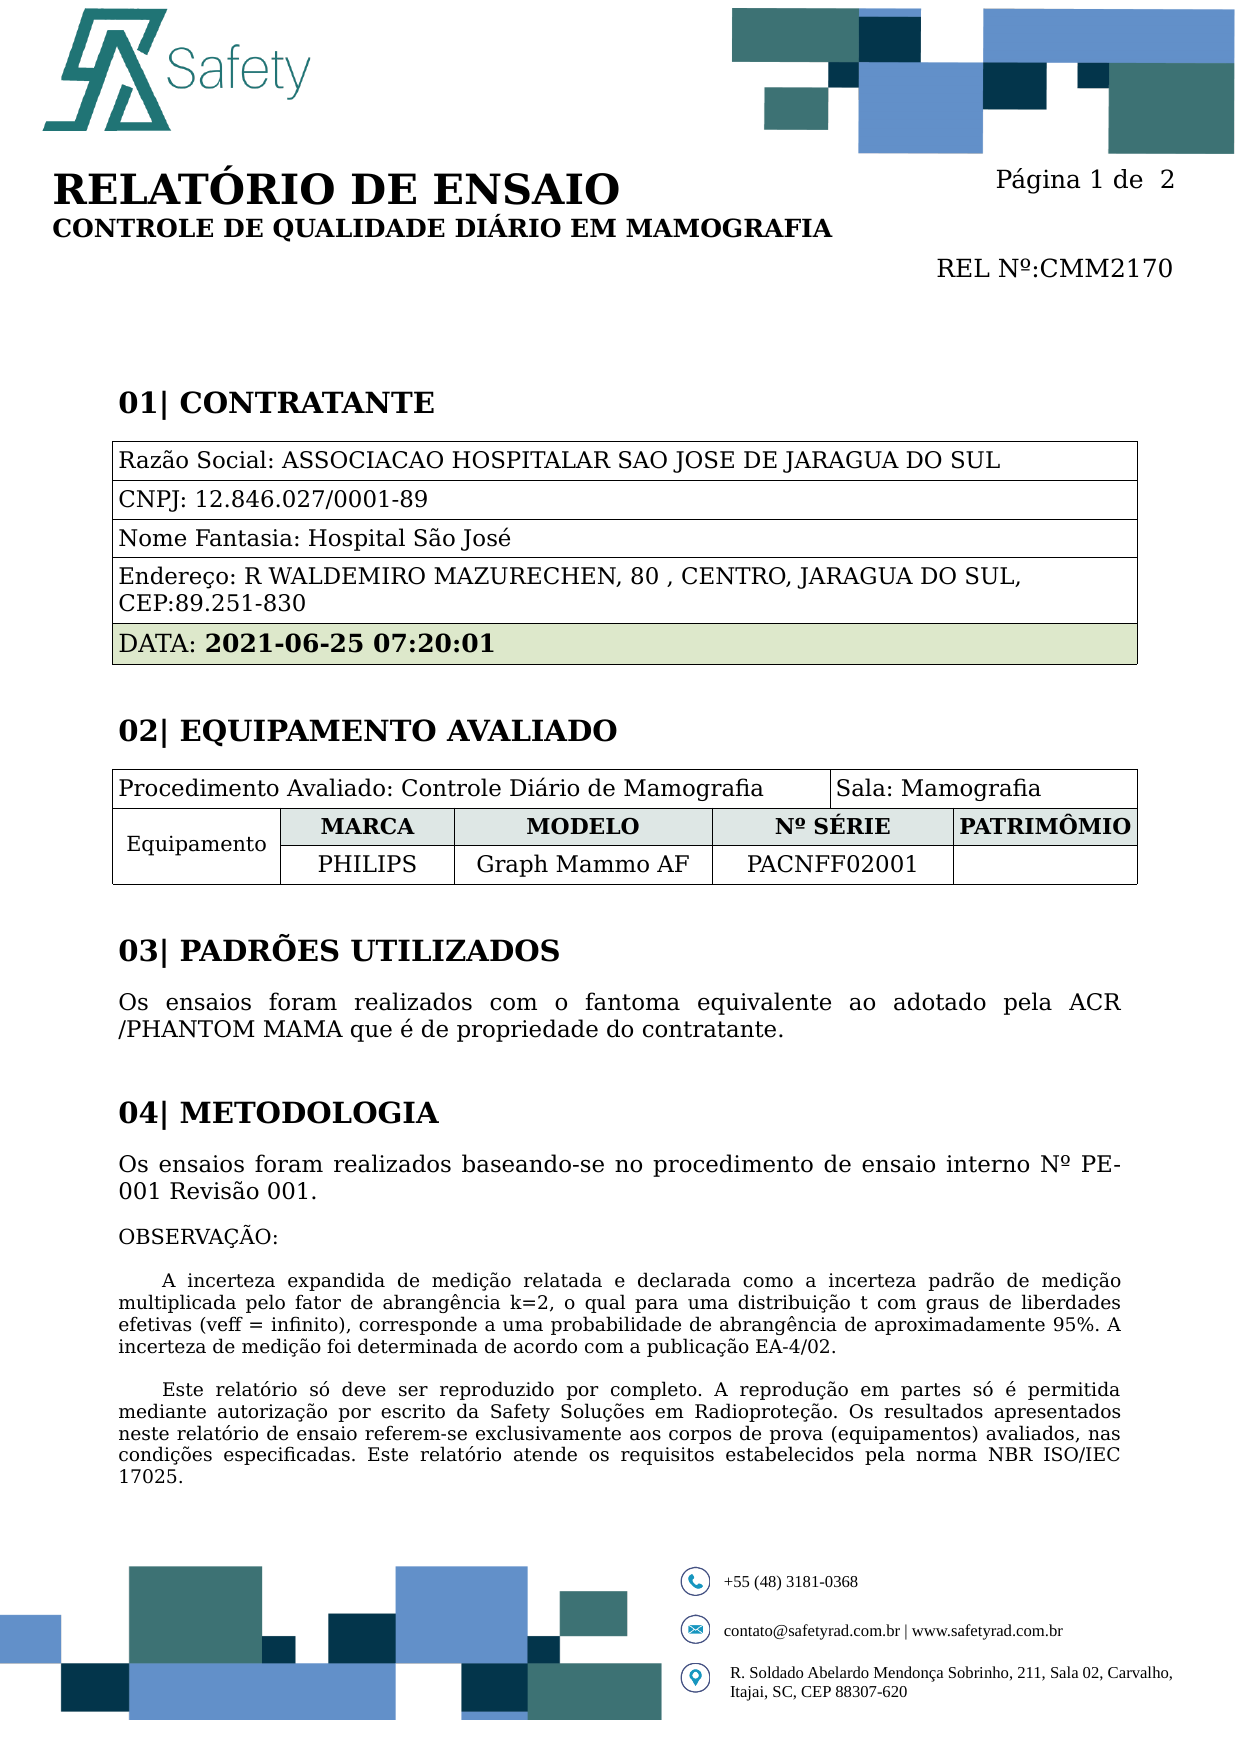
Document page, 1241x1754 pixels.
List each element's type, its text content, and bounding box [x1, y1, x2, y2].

text Os ensaios foram realizados com o fantoma equivalente ao adotado pela ACR /PHANTOM MAMA que é de propriedade do contratante. [118, 989, 1122, 1042]
table_cell PHILIPS [281, 846, 454, 884]
text 04| METODOLOGIA [118, 1096, 1122, 1130]
table_header Razão Social: ASSOCIACAO HOSPITALAR SAO JOSE DE JARAGUA DO SUL [113, 442, 1137, 480]
table_cell Nº SÉRIE [713, 809, 953, 845]
table_cell PATRIMÔMIO [954, 809, 1137, 845]
text Os ensaios foram realizados baseando-se no procedimento de ensaio interno Nº PE-001 Revisão 001. [118, 1151, 1122, 1204]
text 01| CONTRATANTE [118, 386, 1122, 420]
picture [731, 8, 1235, 154]
table_cell PACNFF02001 [713, 846, 953, 884]
table_cell CNPJ: 12.846.027/0001-89 [113, 481, 1137, 518]
picture [0, 1566, 662, 1720]
text Este relatório só deve ser reproduzido por completo. A reprodução em partes só é permitida mediante autorização por escrito da Safety Soluções em Radioproteção. Os resultados apresentados neste relatório de ensaio referem-se exclusivamente aos corpos de prova (equipamentos) avaliados, nas condições especificadas. Este relatório atende os requisitos estabelecidos pela norma NBR ISO/IEC 17025. [118, 1379, 1122, 1488]
text 02| EQUIPAMENTO AVALIADO [118, 714, 1122, 748]
picture [680, 1566, 710, 1596]
table_cell Graph Mammo AF [455, 846, 712, 884]
table_header Procedimento Avaliado: Controle Diário de Mamografia [113, 770, 830, 808]
table_cell [954, 846, 1137, 884]
table_cell Nome Fantasia: Hospital São José [113, 520, 1137, 557]
table_cell DATA: 2021-06-25 07:20:01 [113, 624, 1137, 664]
table_cell Equipamento [113, 809, 280, 884]
text 03| PADRÕES UTILIZADOS [118, 934, 1122, 968]
table_cell Endereço: R WALDEMIRO MAZURECHEN, 80 , CENTRO, JARAGUA DO SUL, CEP:89.251-830 [113, 558, 1137, 622]
picture [680, 1614, 710, 1644]
picture [680, 1663, 710, 1693]
table_header Sala: Mamografia [831, 770, 1137, 808]
text A incerteza expandida de medição relatada e declarada como a incerteza padrão de medição multiplicada pelo fator de abrangência k=2, o qual para uma distribuição t com graus de liberdades efetivas (veff = infinito), corresponde a uma probabilidade de abrangência de aproximadamente 95%. A incerteza de medição foi determinada de acordo com a publicação EA-4/02. [118, 1271, 1122, 1358]
table_cell MODELO [455, 809, 712, 845]
table_cell MARCA [281, 809, 454, 845]
text OBSERVAÇÃO: [118, 1225, 1122, 1250]
picture [42, 8, 311, 131]
